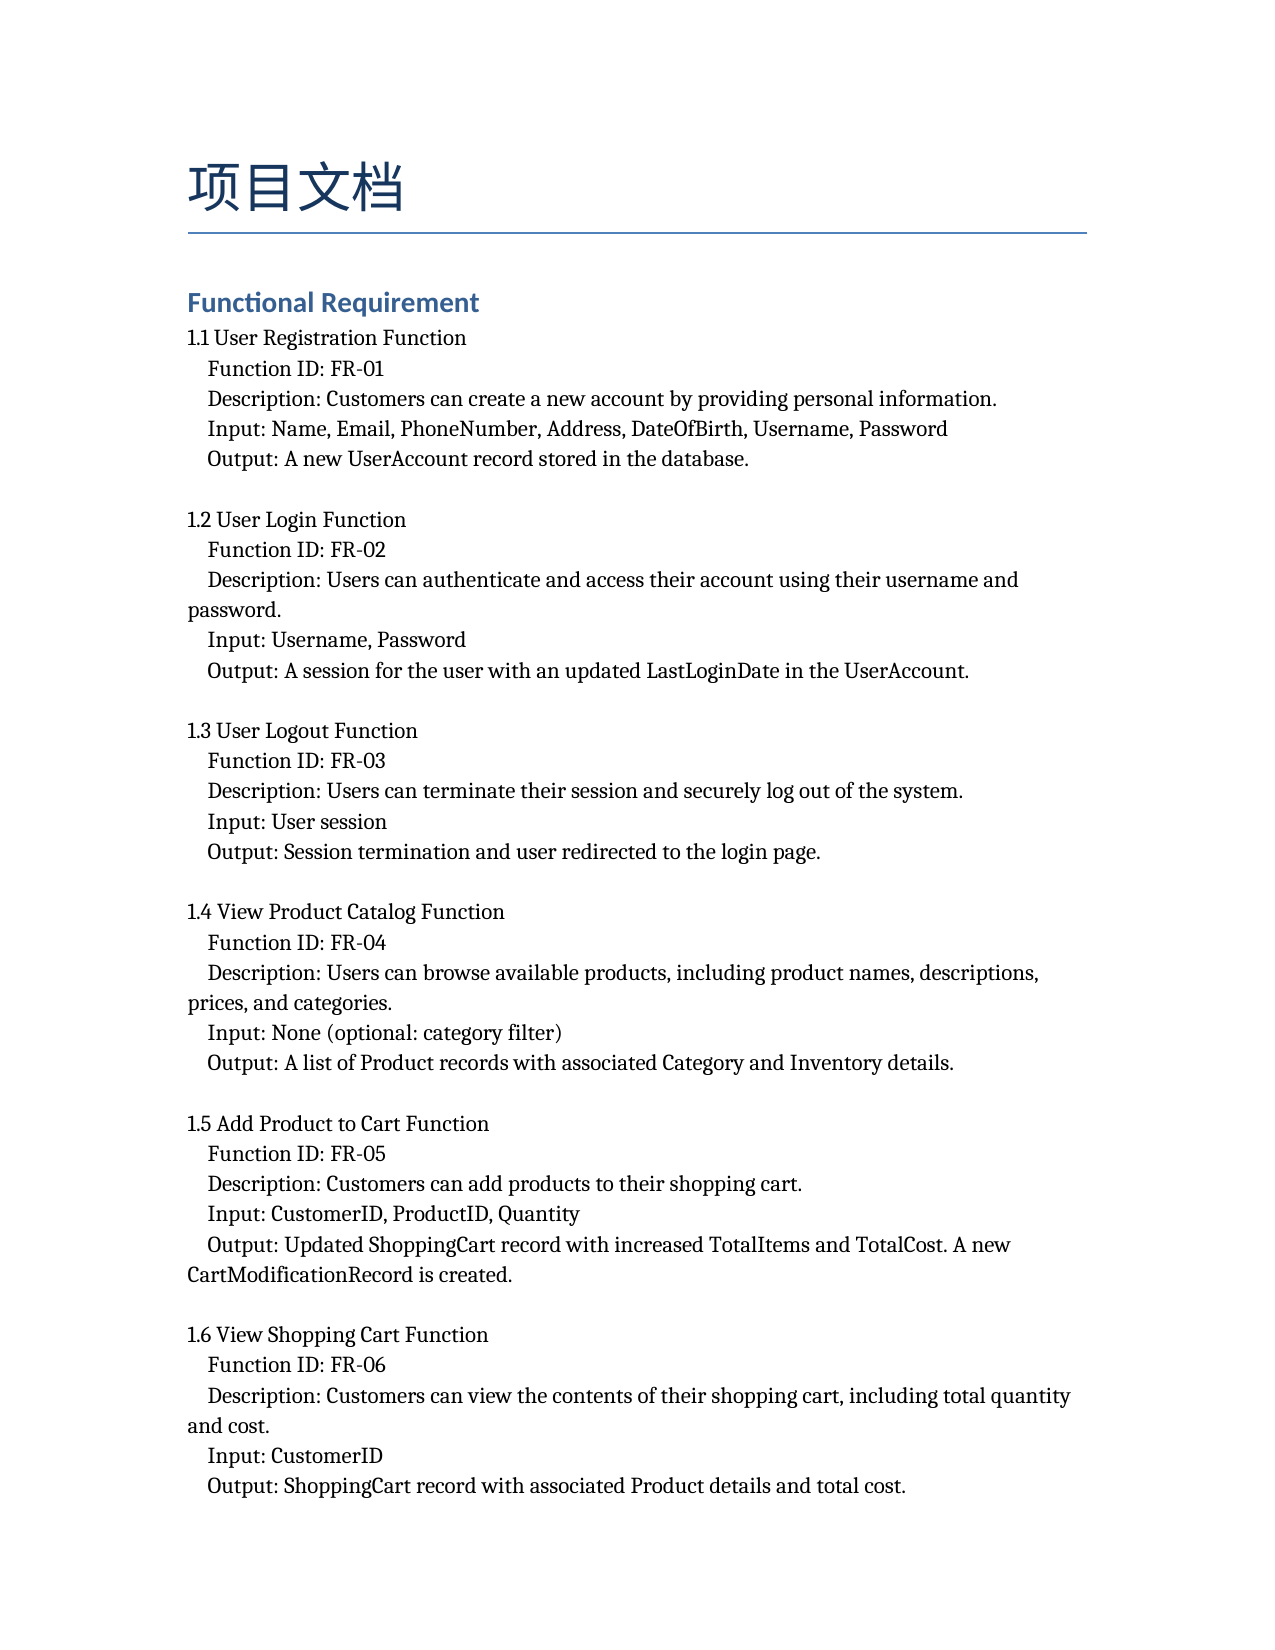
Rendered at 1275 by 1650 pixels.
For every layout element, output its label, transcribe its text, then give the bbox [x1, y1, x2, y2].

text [187, 325, 1087, 1499]
subtitle Functional Requirement [187, 284, 1087, 320]
title 项目文档 [187, 150, 1087, 234]
